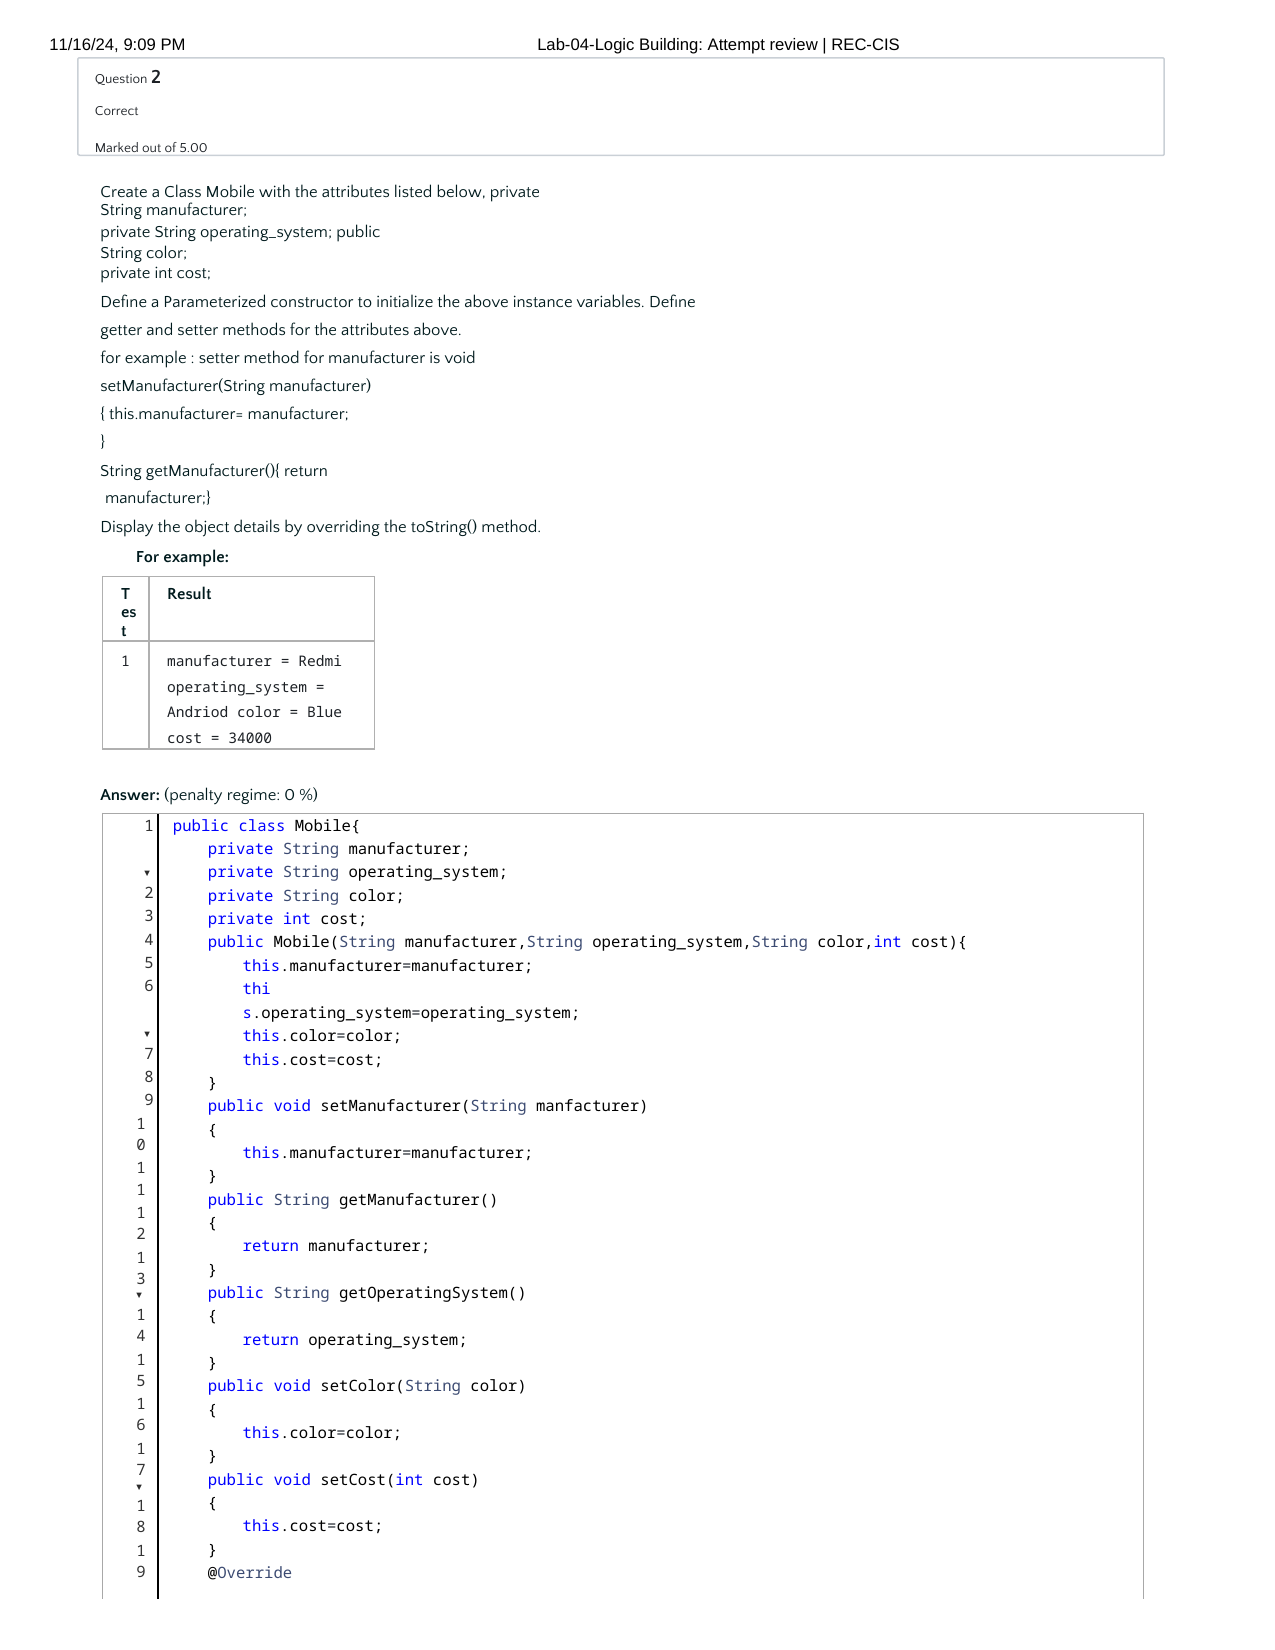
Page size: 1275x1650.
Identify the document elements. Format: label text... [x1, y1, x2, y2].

text Define a Parameterized constructor to initialize the above instance variables. Define getter and setter methods for the attributes above. [100, 293, 720, 340]
text Answer: (penalty regime: 0 %) [100, 786, 1210, 804]
text for example : setter method for manufacturer is void setManufacturer(String manufacturer){ this.manufacturer= manufacturer; [100, 349, 493, 424]
text Display the object details by overriding the toString() method. [100, 518, 1210, 537]
table_header Result [150, 577, 374, 640]
text } [100, 433, 1210, 452]
text String getManufacturer(){ return manufacturer;} [100, 463, 334, 508]
table_cell 1 [103, 642, 148, 748]
subtitle For example: [100, 548, 1210, 567]
text private String operating_system; public String color; [100, 223, 402, 263]
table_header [103, 814, 157, 1599]
table_cell manufacturer = Redmi operating_system = Andriod color = Blue cost = 34000 [150, 642, 374, 748]
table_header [159, 814, 1143, 1599]
text private int cost; [100, 266, 1210, 281]
text Create a Class Mobile with the attributes listed below, private String manufacturer; [100, 183, 557, 220]
table_header Test [103, 577, 148, 640]
